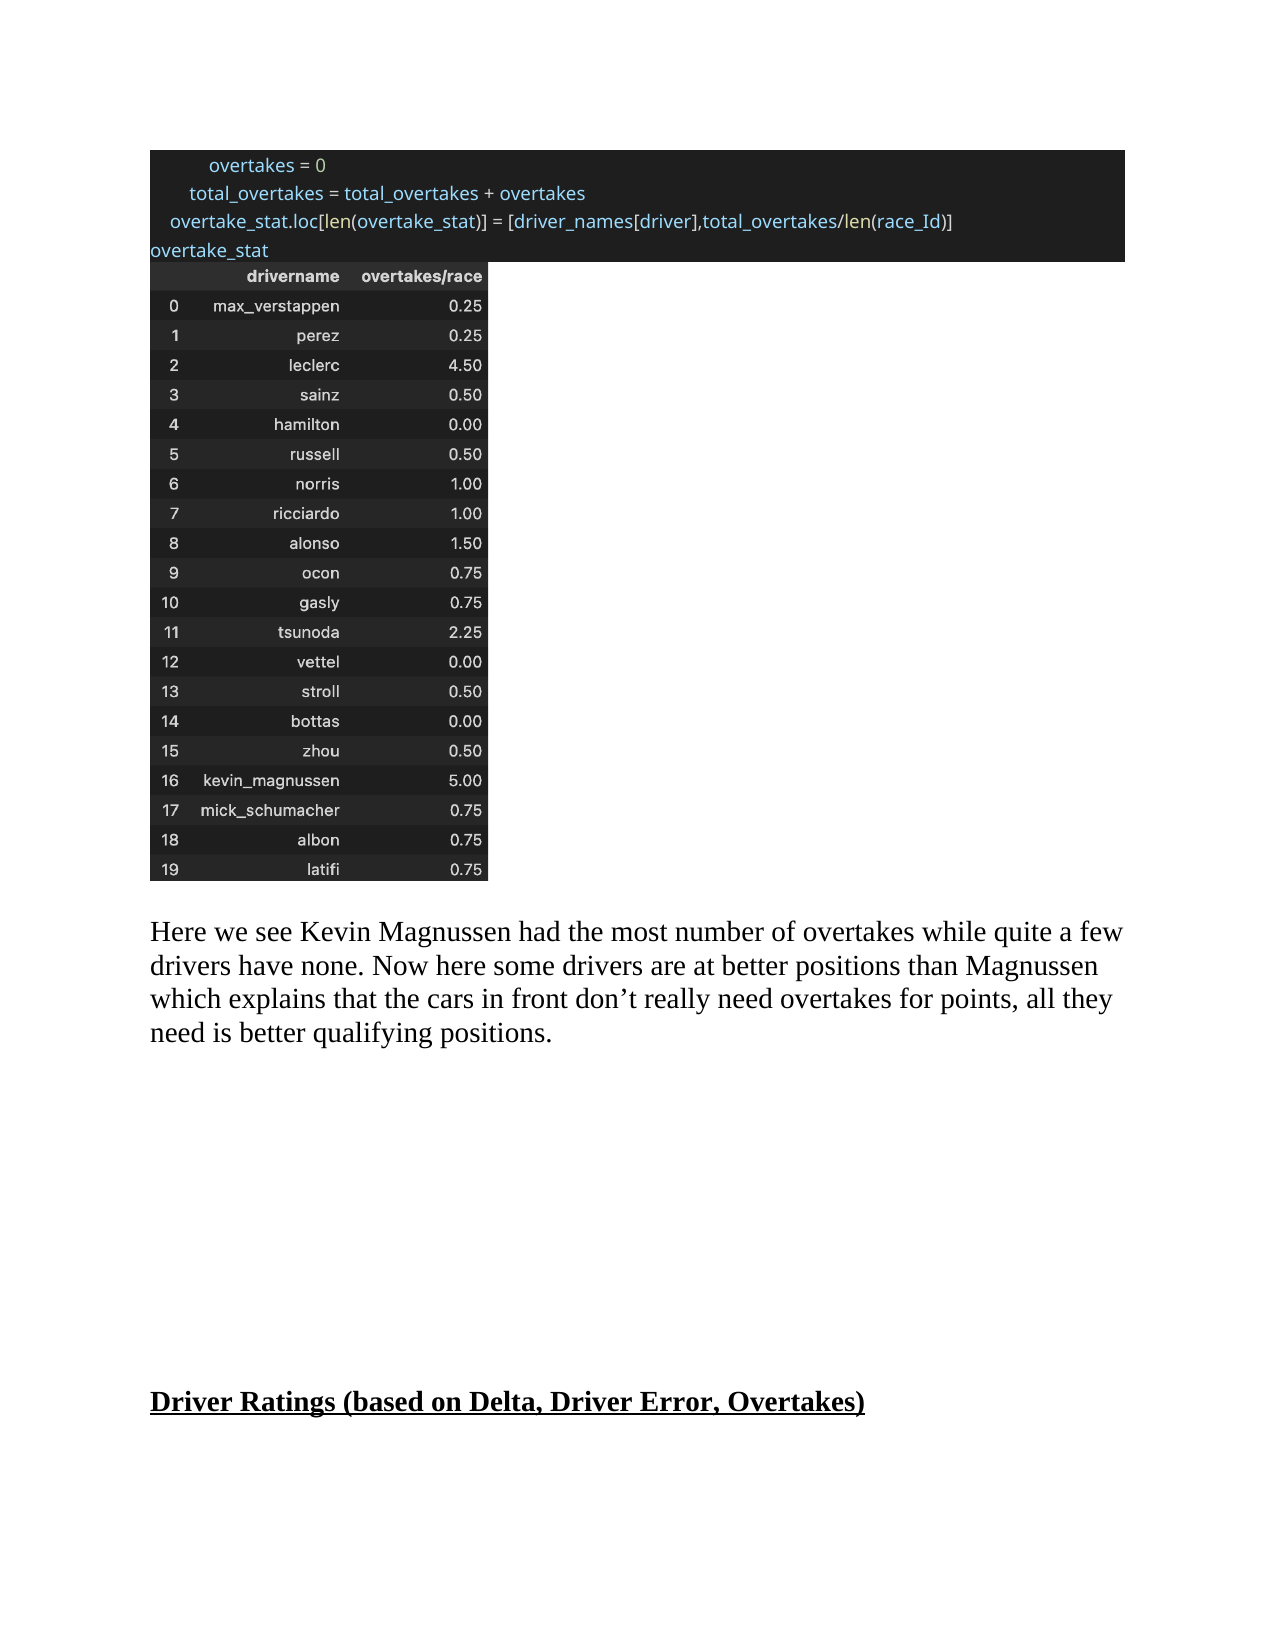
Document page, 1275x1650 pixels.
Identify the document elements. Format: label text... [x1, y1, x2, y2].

text overtake_stat [150, 234, 1125, 262]
text overtake_stat.loc[len(overtake_stat)] = [driver_names[driver],total_overtakes/len(race_Id)] [150, 206, 1125, 234]
text Driver Ratings (based on Delta, Driver Error, Overtakes) [150, 1384, 1125, 1418]
text overtakes = 0 [150, 150, 1125, 178]
picture [150, 262, 489, 881]
text total_overtakes = total_overtakes + overtakes [150, 178, 1125, 206]
text Here we see Kevin Magnussen had the most number of overtakes while quite a few drivers have none. Now here some drivers are at better positions than Magnussen which explains that the cars in front don’t really need overtakes for points, all they need is better qualifying positions. [150, 914, 1125, 1049]
